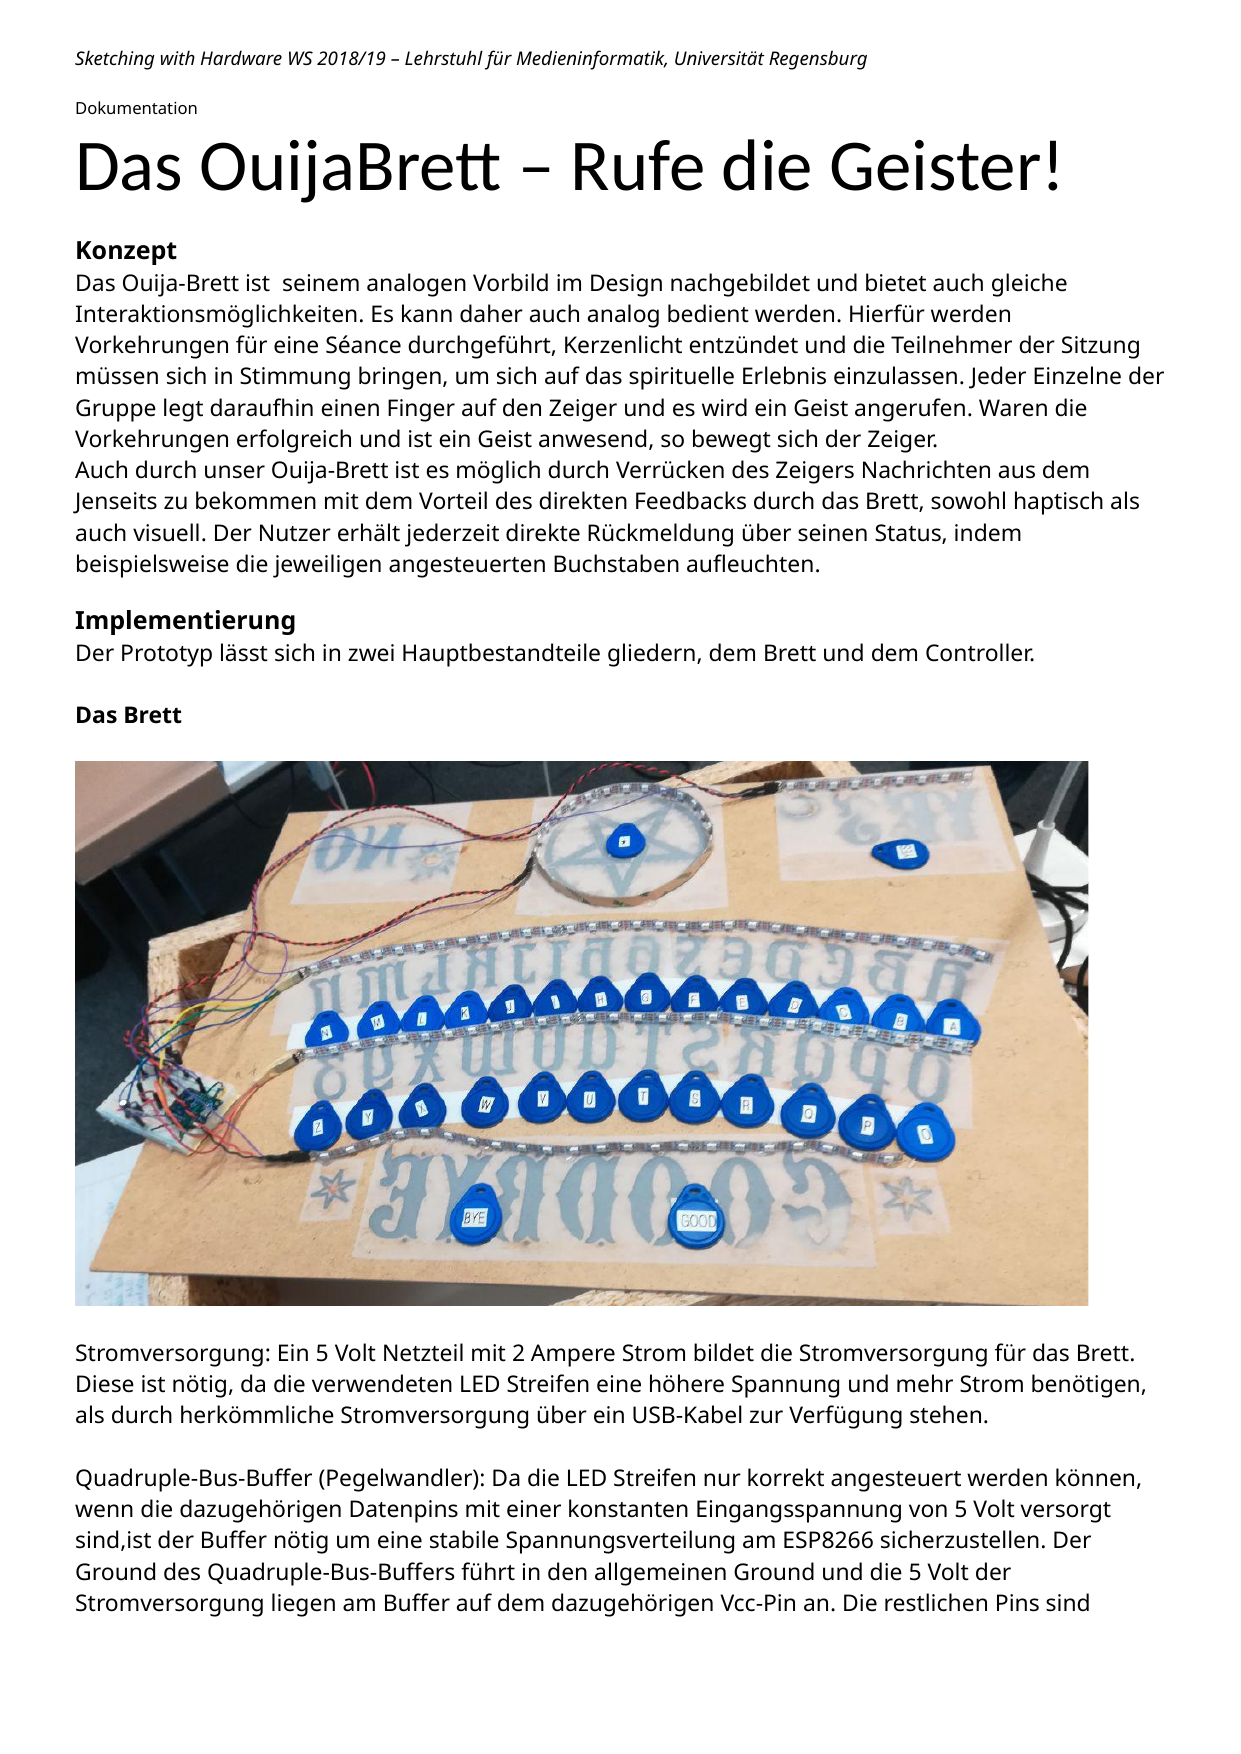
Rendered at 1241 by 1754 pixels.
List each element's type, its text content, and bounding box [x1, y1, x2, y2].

subtitle Implementierung [75, 603, 1165, 637]
subtitle Konzept [75, 232, 1165, 266]
picture [75, 761, 1089, 1306]
text Der Prototyp lässt sich in zwei Hauptbestandteile gliedern, dem Brett und dem Controller. [75, 637, 1165, 668]
text Das Brett [75, 699, 1165, 730]
text Dokumentation [75, 97, 1165, 120]
subtitle Das OuijaBrett – Rufe die Geister! [75, 120, 1165, 209]
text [75, 1462, 1165, 1618]
text Auch durch unser Ouija-Brett ist es möglich durch Verrücken des Zeigers Nachrichten aus dem Jenseits zu bekommen mit dem Vorteil des direkten Feedbacks durch das Brett, sowohl haptisch als auch visuell. Der Nutzer erhält jederzeit direkte Rückmeldung über seinen Status, indem beispielsweise die jeweiligen angesteuerten Buchstaben aufleuchten. [75, 454, 1165, 579]
text Stromversorgung: Ein 5 Volt Netzteil mit 2 Ampere Strom bildet die Stromversorgung für das Brett. Diese ist nötig, da die verwendeten LED Streifen eine höhere Spannung und mehr Strom benötigen, als durch herkömmliche Stromversorgung über ein USB-Kabel zur Verfügung stehen. [75, 1337, 1165, 1430]
text Das Ouija-Brett ist seinem analogen Vorbild im Design nachgebildet und bietet auch gleiche Interaktionsmöglichkeiten. Es kann daher auch analog bedient werden. Hierfür werden Vorkehrungen für eine Séance durchgeführt, Kerzenlicht entzündet und die Teilnehmer der Sitzung müssen sich in Stimmung bringen, um sich auf das spirituelle Erlebnis einzulassen. Jeder Einzelne der Gruppe legt daraufhin einen Finger auf den Zeiger und es wird ein Geist angerufen. Waren die Vorkehrungen erfolgreich und ist ein Geist anwesend, so bewegt sich der Zeiger. [75, 266, 1165, 454]
